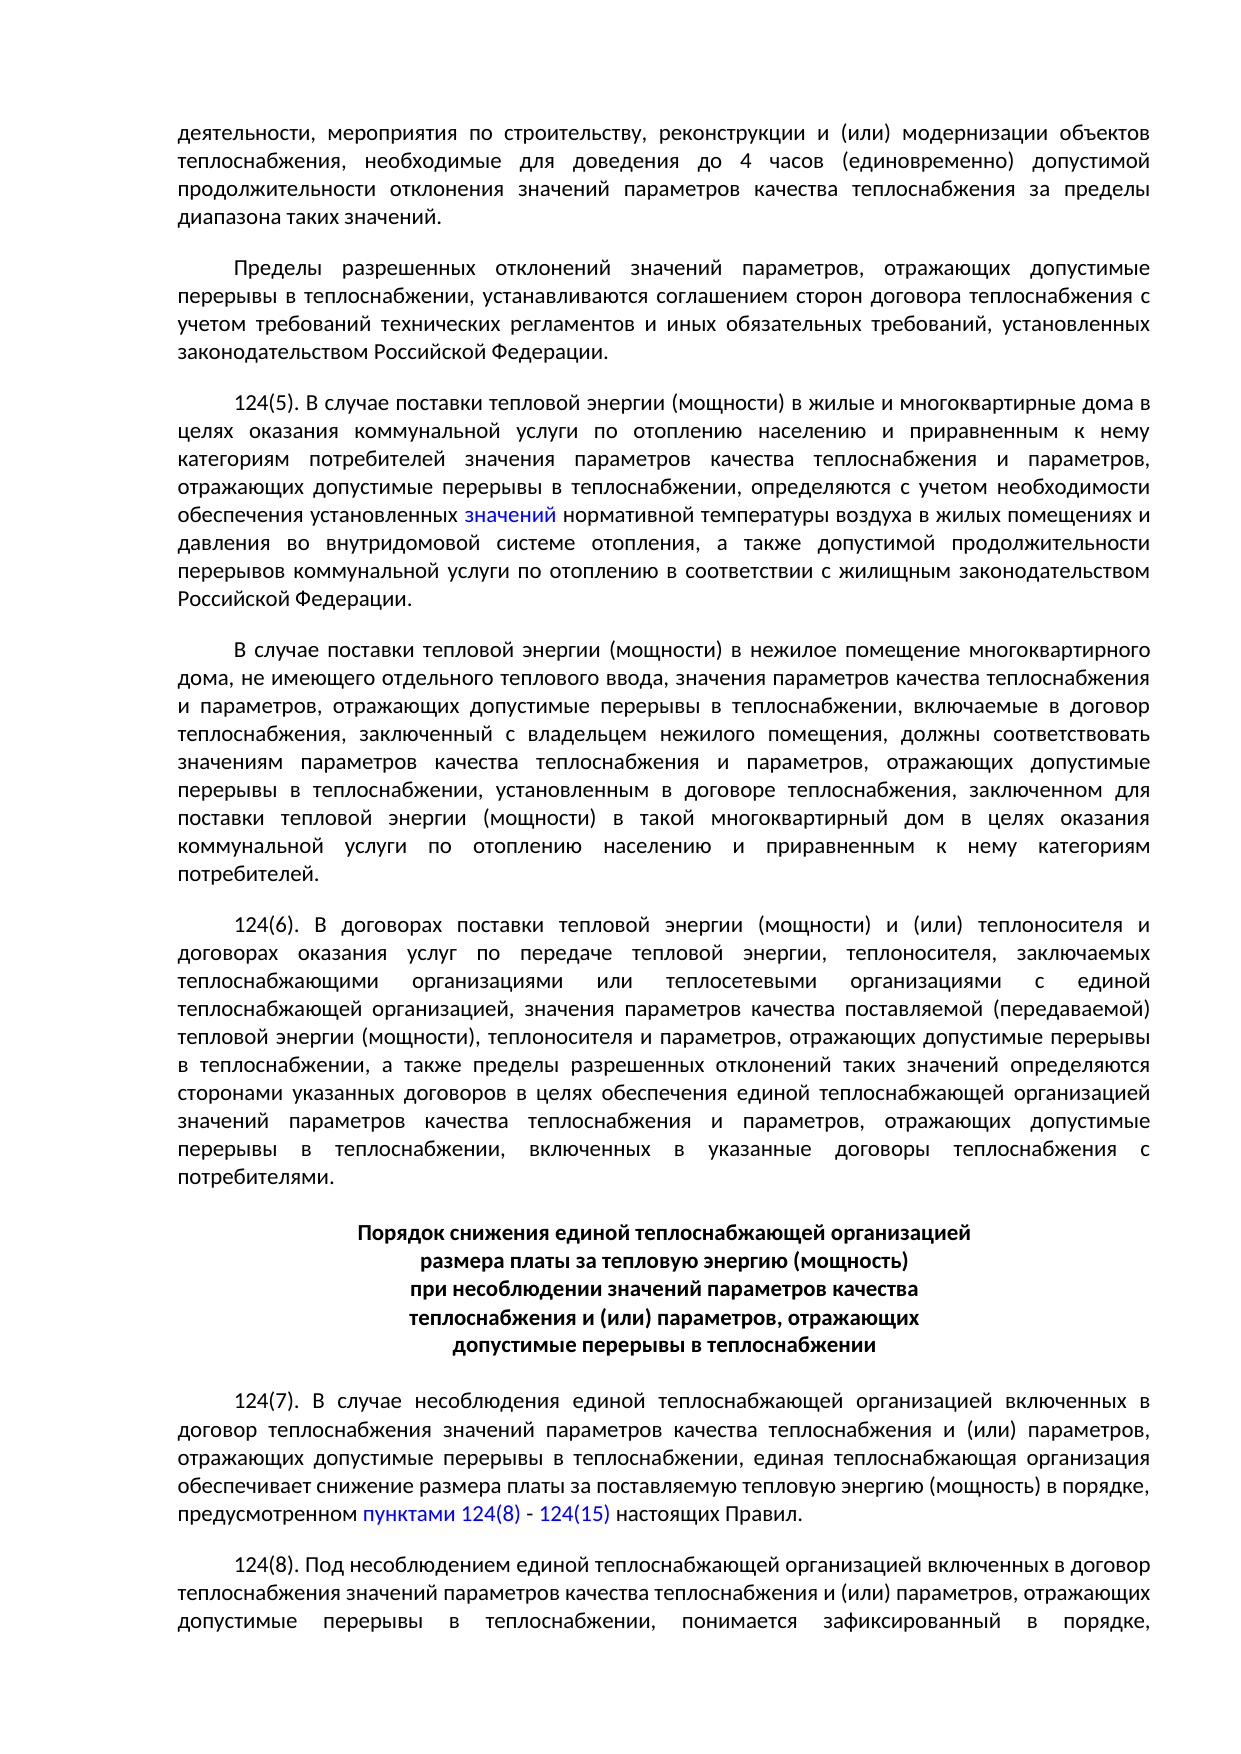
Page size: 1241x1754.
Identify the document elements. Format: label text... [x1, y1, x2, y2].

title теплоснабжения и (или) параметров, отражающих [177, 1303, 1152, 1331]
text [177, 118, 1152, 230]
text 124(5). В случае поставки тепловой энергии (мощности) в жилые и многоквартирные дома в целях оказания коммунальной услуги по отоплению населению и приравненным к нему категориям потребителей значения параметров качества теплоснабжения и параметров, отражающих допустимые перерывы в теплоснабжении, определяются с учетом необходимости обеспечения установленных значений нормативной температуры воздуха в жилых помещениях и давления во внутридомовой системе отопления, а также допустимой продолжительности перерывов коммунальной услуги по отоплению в соответствии с жилищным законодательством Российской Федерации. [177, 388, 1152, 612]
title допустимые перерывы в теплоснабжении [177, 1331, 1152, 1359]
text 124(6). В договорах поставки тепловой энергии (мощности) и (или) теплоносителя и договорах оказания услуг по передаче тепловой энергии, теплоносителя, заключаемых теплоснабжающими организациями или теплосетевыми организациями с единой теплоснабжающей организацией, значения параметров качества поставляемой (передаваемой) тепловой энергии (мощности), теплоносителя и параметров, отражающих допустимые перерывы в теплоснабжении, а также пределы разрешенных отклонений таких значений определяются сторонами указанных договоров в целях обеспечения единой теплоснабжающей организацией значений параметров качества теплоснабжения и параметров, отражающих допустимые перерывы в теплоснабжении, включенных в указанные договоры теплоснабжения с потребителями. [177, 910, 1152, 1191]
text 124(7). В случае несоблюдения единой теплоснабжающей организацией включенных в договор теплоснабжения значений параметров качества теплоснабжения и (или) параметров, отражающих допустимые перерывы в теплоснабжении, единая теплоснабжающая организация обеспечивает снижение размера платы за поставляемую тепловую энергию (мощность) в порядке, предусмотренном пунктами 124(8) - 124(15) настоящих Правил. [177, 1387, 1152, 1527]
title Порядок снижения единой теплоснабжающей организацией [177, 1218, 1152, 1247]
title размера платы за тепловую энергию (мощность) [177, 1247, 1152, 1274]
text Пределы разрешенных отклонений значений параметров, отражающих допустимые перерывы в теплоснабжении, устанавливаются соглашением сторон договора теплоснабжения с учетом требований технических регламентов и иных обязательных требований, установленных законодательством Российской Федерации. [177, 253, 1152, 365]
text В случае поставки тепловой энергии (мощности) в нежилое помещение многоквартирного дома, не имеющего отдельного теплового ввода, значения параметров качества теплоснабжения и параметров, отражающих допустимые перерывы в теплоснабжении, включаемые в договор теплоснабжения, заключенный с владельцем нежилого помещения, должны соответствовать значениям параметров качества теплоснабжения и параметров, отражающих допустимые перерывы в теплоснабжении, установленным в договоре теплоснабжения, заключенном для поставки тепловой энергии (мощности) в такой многоквартирный дом в целях оказания коммунальной услуги по отоплению населению и приравненным к нему категориям потребителей. [177, 635, 1152, 887]
title при несоблюдении значений параметров качества [177, 1274, 1152, 1303]
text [177, 1550, 1152, 1634]
